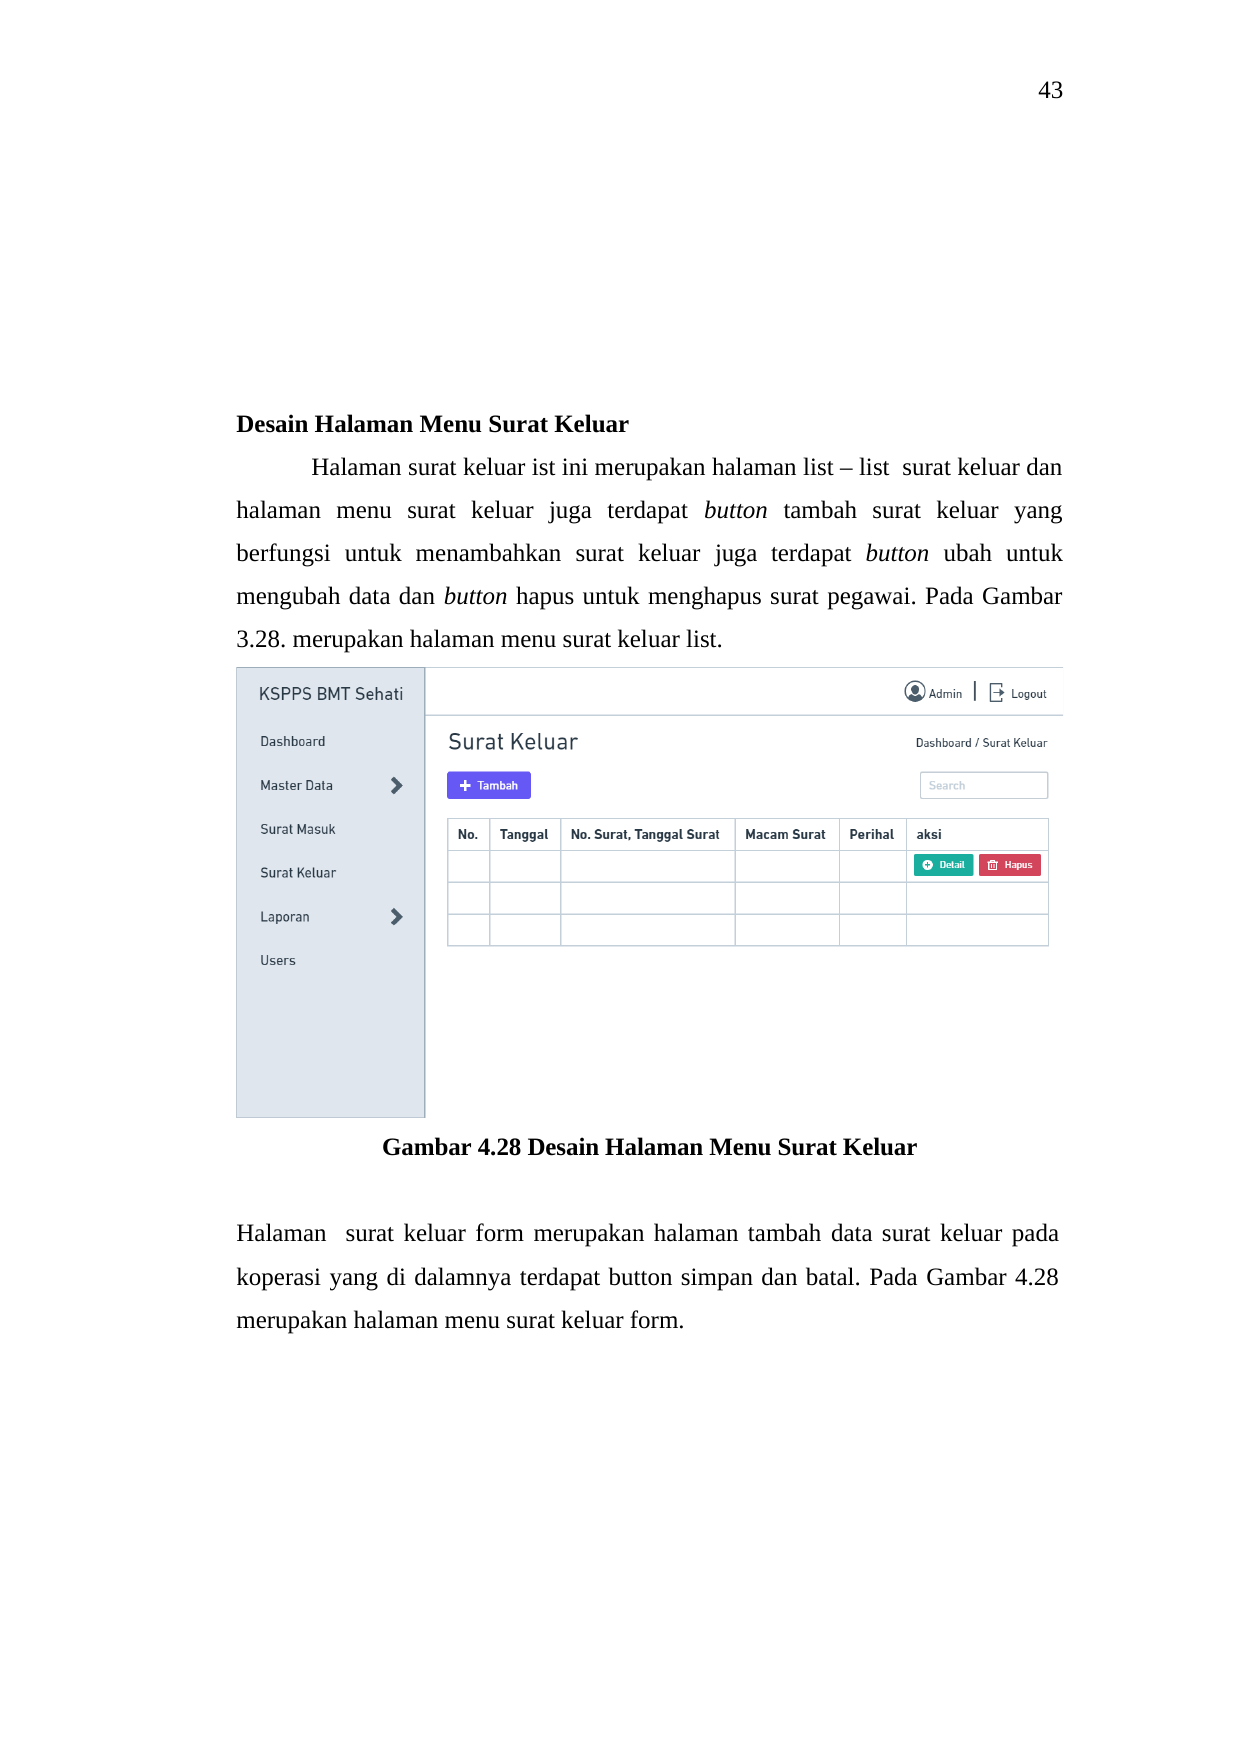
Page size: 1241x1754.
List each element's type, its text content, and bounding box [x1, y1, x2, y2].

text Gambar 4.28 Desain Halaman Menu Surat Keluar [236, 1132, 1063, 1161]
text Halaman surat keluar form merupakan halaman tambah data surat keluar pada koperasi yang di dalamnya terdapat button simpan dan batal. Pada Gambar 4.28 merupakan halaman menu surat keluar form. [236, 1218, 1060, 1333]
picture [236, 667, 1064, 1118]
text Halaman surat keluar ist ini merupakan halaman list – list surat keluar dan halaman menu surat keluar juga terdapat button tambah surat keluar yang berfungsi untuk menambahkan surat keluar juga terdapat button ubah untuk mengubah data dan button hapus untuk menghapus surat pegawai. Pada Gambar 3.28. merupakan halaman menu surat keluar list. [236, 452, 1063, 653]
text Desain Halaman Menu Surat Keluar [236, 409, 1060, 437]
